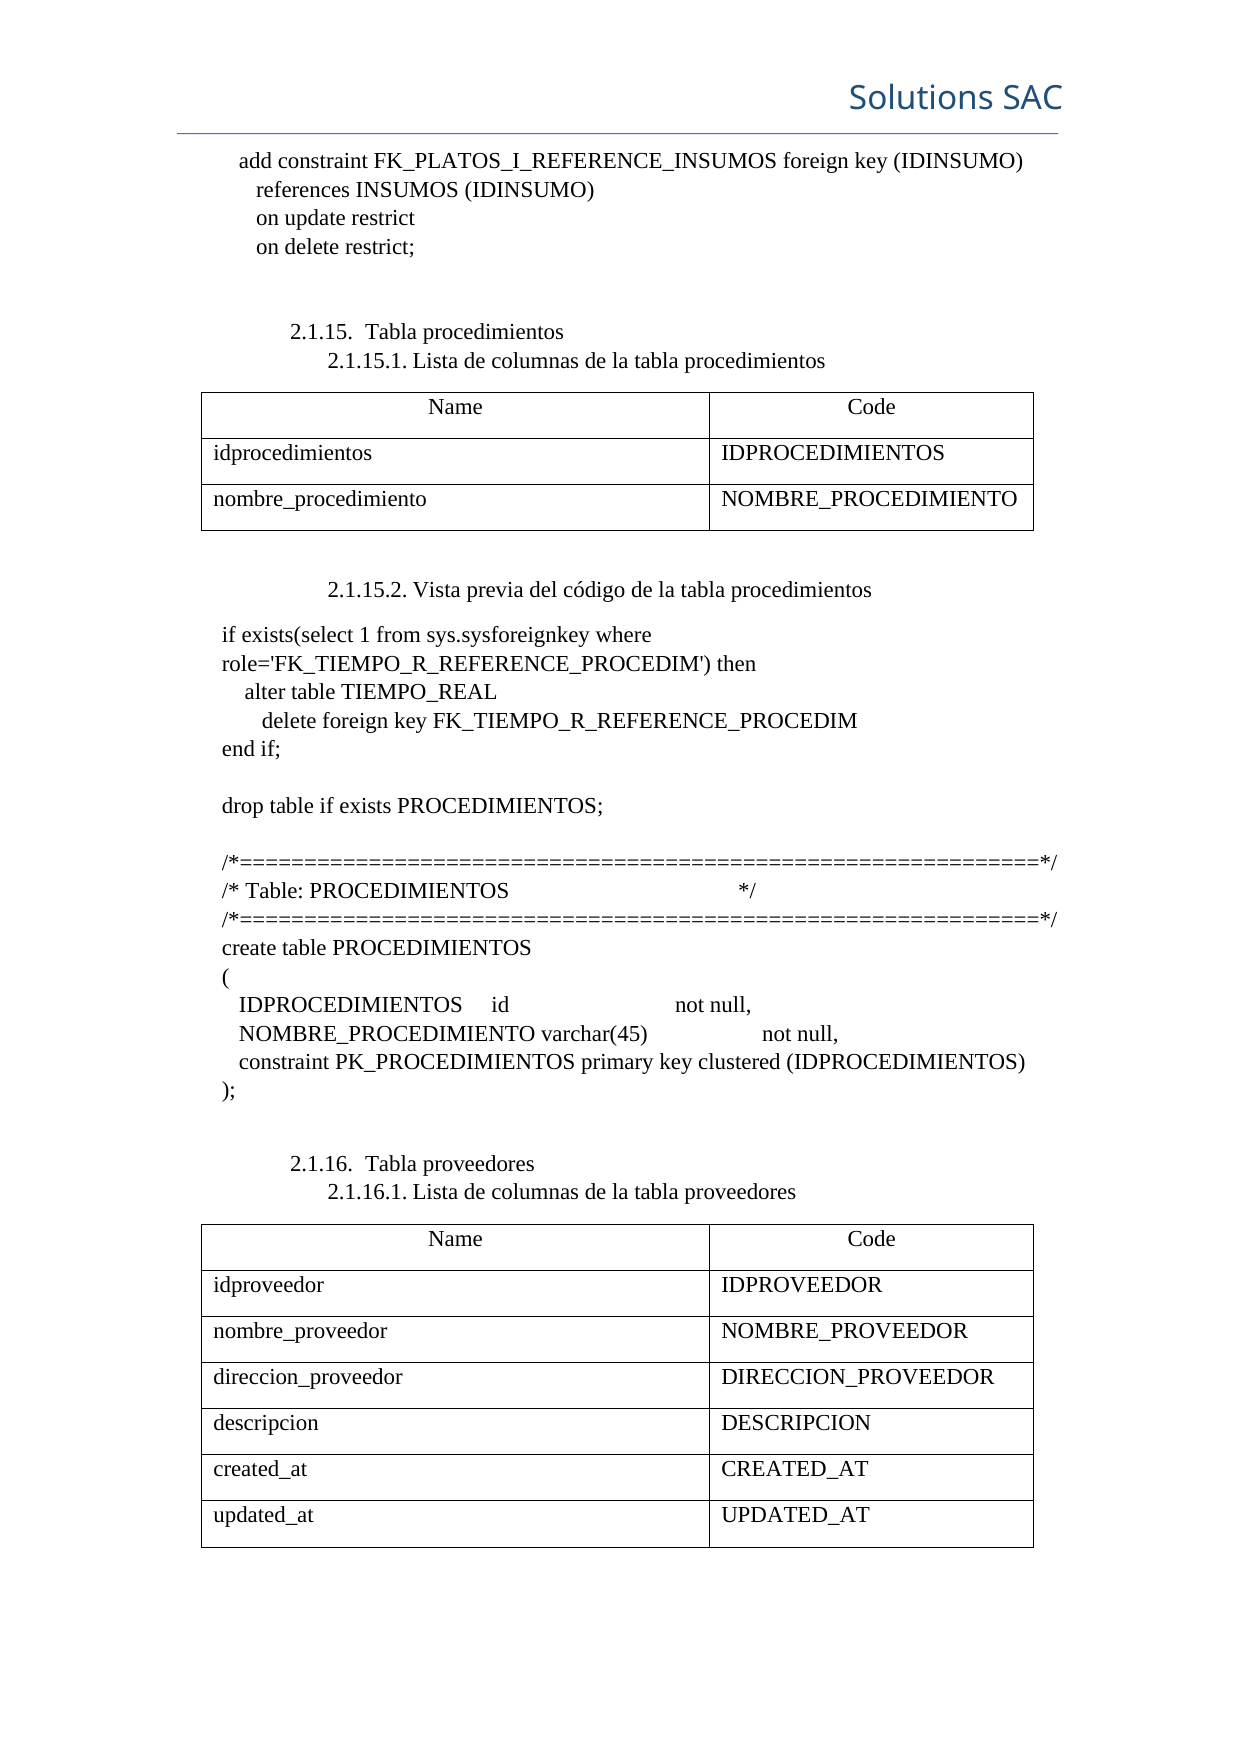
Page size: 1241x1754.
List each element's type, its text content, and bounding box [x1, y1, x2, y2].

table_cell NOMBRE_PROCEDIMIENTO [710, 485, 1033, 530]
text if exists(select 1 from sys.sysforeignkey where role='FK_TIEMPO_R_REFERENCE_PROCEDIM') then [222, 621, 1063, 676]
list Lista de columnas de la tabla proveedores [327, 1178, 1063, 1205]
table_cell idproveedor [202, 1271, 709, 1316]
text references INSUMOS (IDINSUMO) [222, 176, 1063, 202]
text on delete restrict; [222, 233, 1063, 259]
table_cell DIRECCION_PROVEEDOR [710, 1363, 1033, 1408]
table_cell descripcion [202, 1409, 709, 1454]
text /* Table: PROCEDIMIENTOS */ [222, 877, 1063, 904]
table_cell idprocedimientos [202, 439, 709, 484]
text on update restrict [222, 204, 1063, 231]
text alter table TIEMPO_REAL [222, 678, 1063, 705]
table_cell UPDATED_AT [710, 1501, 1033, 1547]
text create table PROCEDIMIENTOS [222, 934, 1063, 961]
text /*==============================================================*/ [222, 849, 1063, 875]
text ); [222, 1076, 1063, 1103]
table_header Code [710, 393, 1033, 438]
text /*==============================================================*/ [222, 906, 1063, 932]
table_header Name [202, 1225, 709, 1270]
list Tabla procedimientos [290, 318, 1063, 344]
list Vista previa del código de la tabla procedimientos [327, 576, 1063, 603]
table_cell updated_at [202, 1501, 709, 1547]
text add constraint FK_PLATOS_I_REFERENCE_INSUMOS foreign key (IDINSUMO) [222, 148, 1063, 174]
table_header Code [710, 1225, 1033, 1270]
table_cell DESCRIPCION [710, 1409, 1033, 1454]
table_cell direccion_proveedor [202, 1363, 709, 1408]
table_cell CREATED_AT [710, 1455, 1033, 1500]
text delete foreign key FK_TIEMPO_R_REFERENCE_PROCEDIM [222, 707, 1063, 733]
text drop table if exists PROCEDIMIENTOS; [222, 792, 1063, 818]
table_cell nombre_proveedor [202, 1317, 709, 1362]
text ( [222, 963, 1063, 989]
list Tabla proveedores [290, 1150, 1063, 1176]
table_cell IDPROCEDIMIENTOS [710, 439, 1033, 484]
text constraint PK_PROCEDIMIENTOS primary key clustered (IDPROCEDIMIENTOS) [222, 1048, 1063, 1074]
table_cell nombre_procedimiento [202, 485, 709, 530]
list Lista de columnas de la tabla procedimientos [327, 347, 1063, 373]
table_cell IDPROVEEDOR [710, 1271, 1033, 1316]
text IDPROCEDIMIENTOS id not null, [222, 991, 1063, 1017]
text NOMBRE_PROCEDIMIENTO varchar(45) not null, [222, 1019, 1063, 1046]
table_cell NOMBRE_PROVEEDOR [710, 1317, 1033, 1362]
table_header Name [202, 393, 709, 438]
table_cell created_at [202, 1455, 709, 1500]
text end if; [222, 735, 1063, 762]
